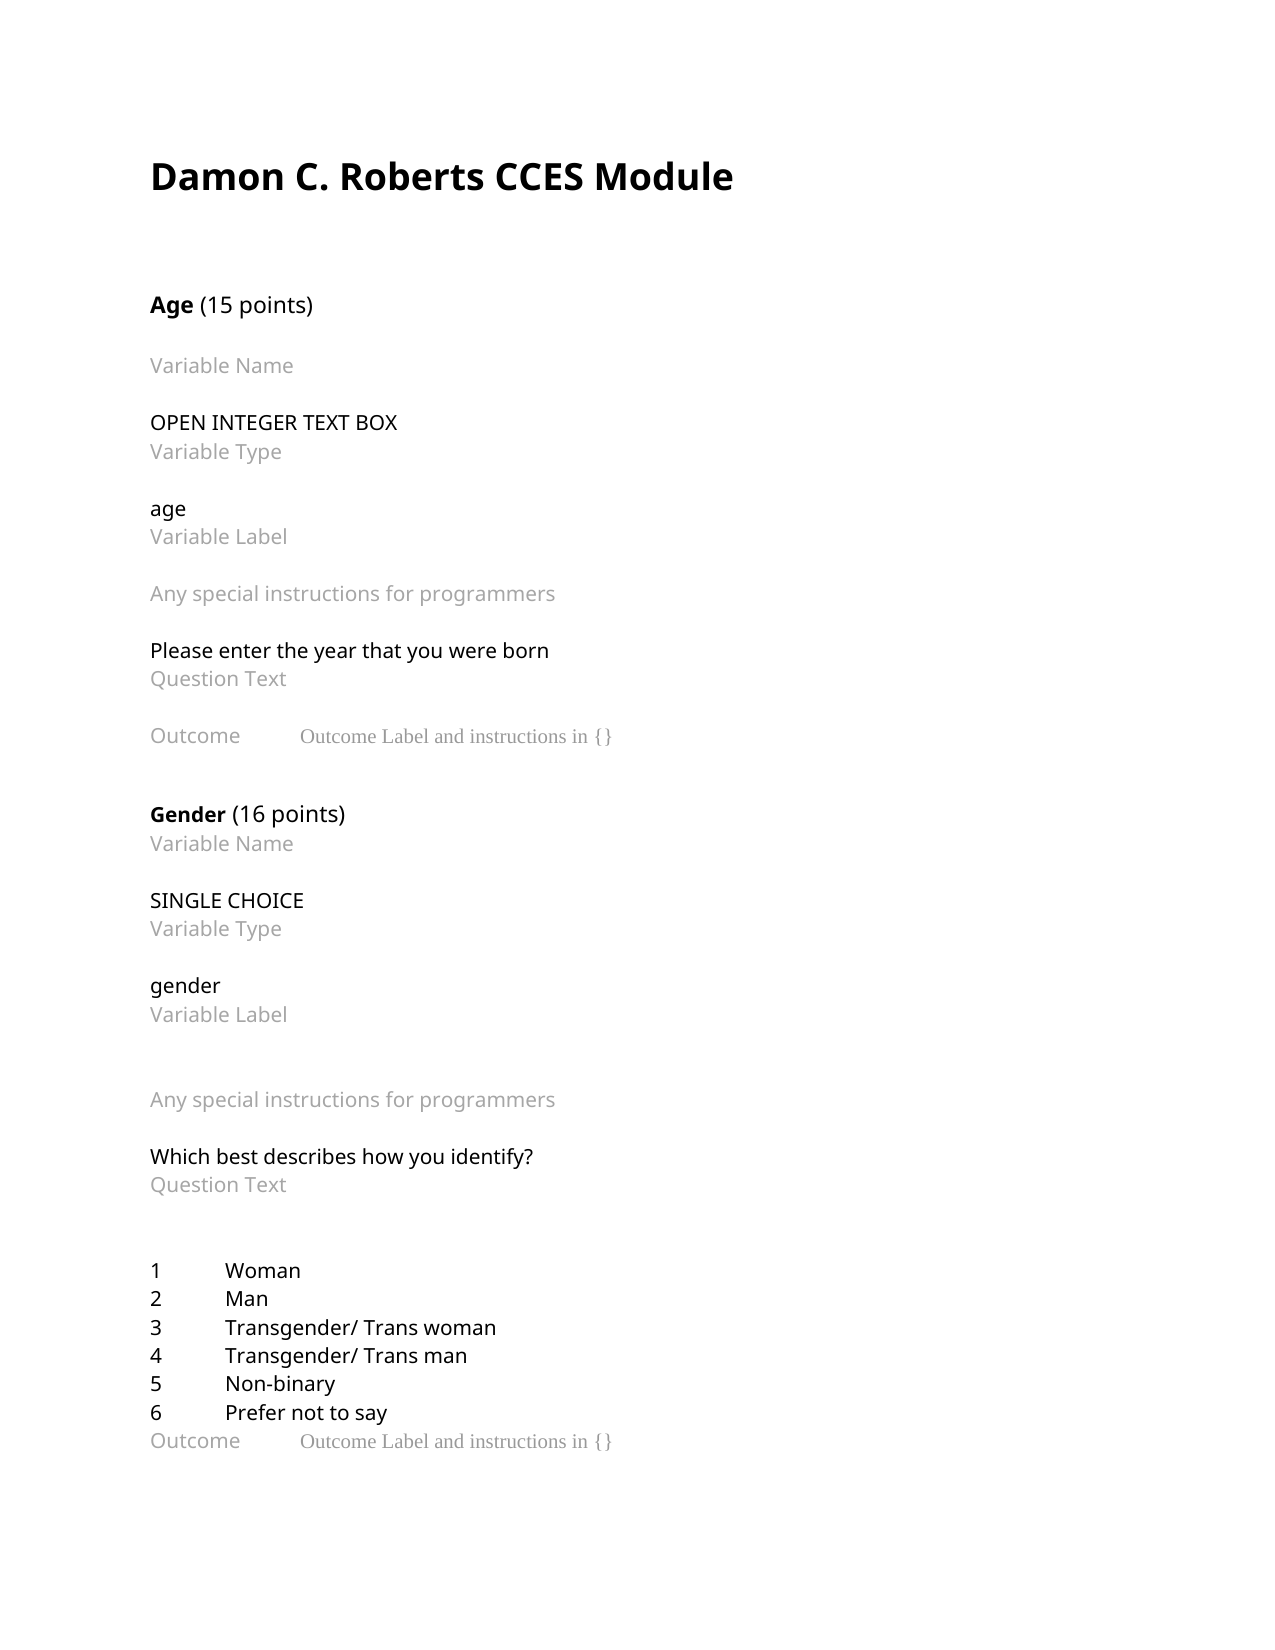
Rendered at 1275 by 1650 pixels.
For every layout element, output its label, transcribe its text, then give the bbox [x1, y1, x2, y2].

text 1 Woman [150, 1256, 1125, 1284]
text Please enter the year that you were born [150, 636, 1125, 664]
text Question Text [150, 664, 1125, 693]
text Any special instructions for programmers [150, 579, 1125, 608]
text Outcome Outcome Label and instructions in {} [150, 721, 1125, 750]
text Gender (16 points) [150, 798, 1125, 829]
text 5 Non-binary [150, 1369, 1125, 1398]
text 4 Transgender/ Trans man [150, 1341, 1125, 1369]
text Variable Type [150, 914, 1125, 943]
text age [150, 494, 1125, 522]
text Any special instructions for programmers [150, 1085, 1125, 1113]
text Question Text [150, 1170, 1125, 1199]
text SINGLE CHOICE [150, 886, 1125, 914]
text Variable Label [150, 522, 1125, 551]
text Variable Type [150, 437, 1125, 465]
text Outcome Outcome Label and instructions in {} [150, 1426, 1125, 1455]
text 6 Prefer not to say [150, 1398, 1125, 1426]
text Variable Label [150, 1000, 1125, 1028]
text gender [150, 971, 1125, 1000]
text Age (15 points) [150, 289, 1125, 352]
text 3 Transgender/ Trans woman [150, 1313, 1125, 1341]
text 2 Man [150, 1284, 1125, 1313]
text OPEN INTEGER TEXT BOX [150, 408, 1125, 437]
text Which best describes how you identify? [150, 1142, 1125, 1170]
text Variable Name [150, 352, 1125, 380]
text Variable Name [150, 829, 1125, 858]
subtitle Damon C. Roberts CCES Module [150, 150, 1125, 201]
